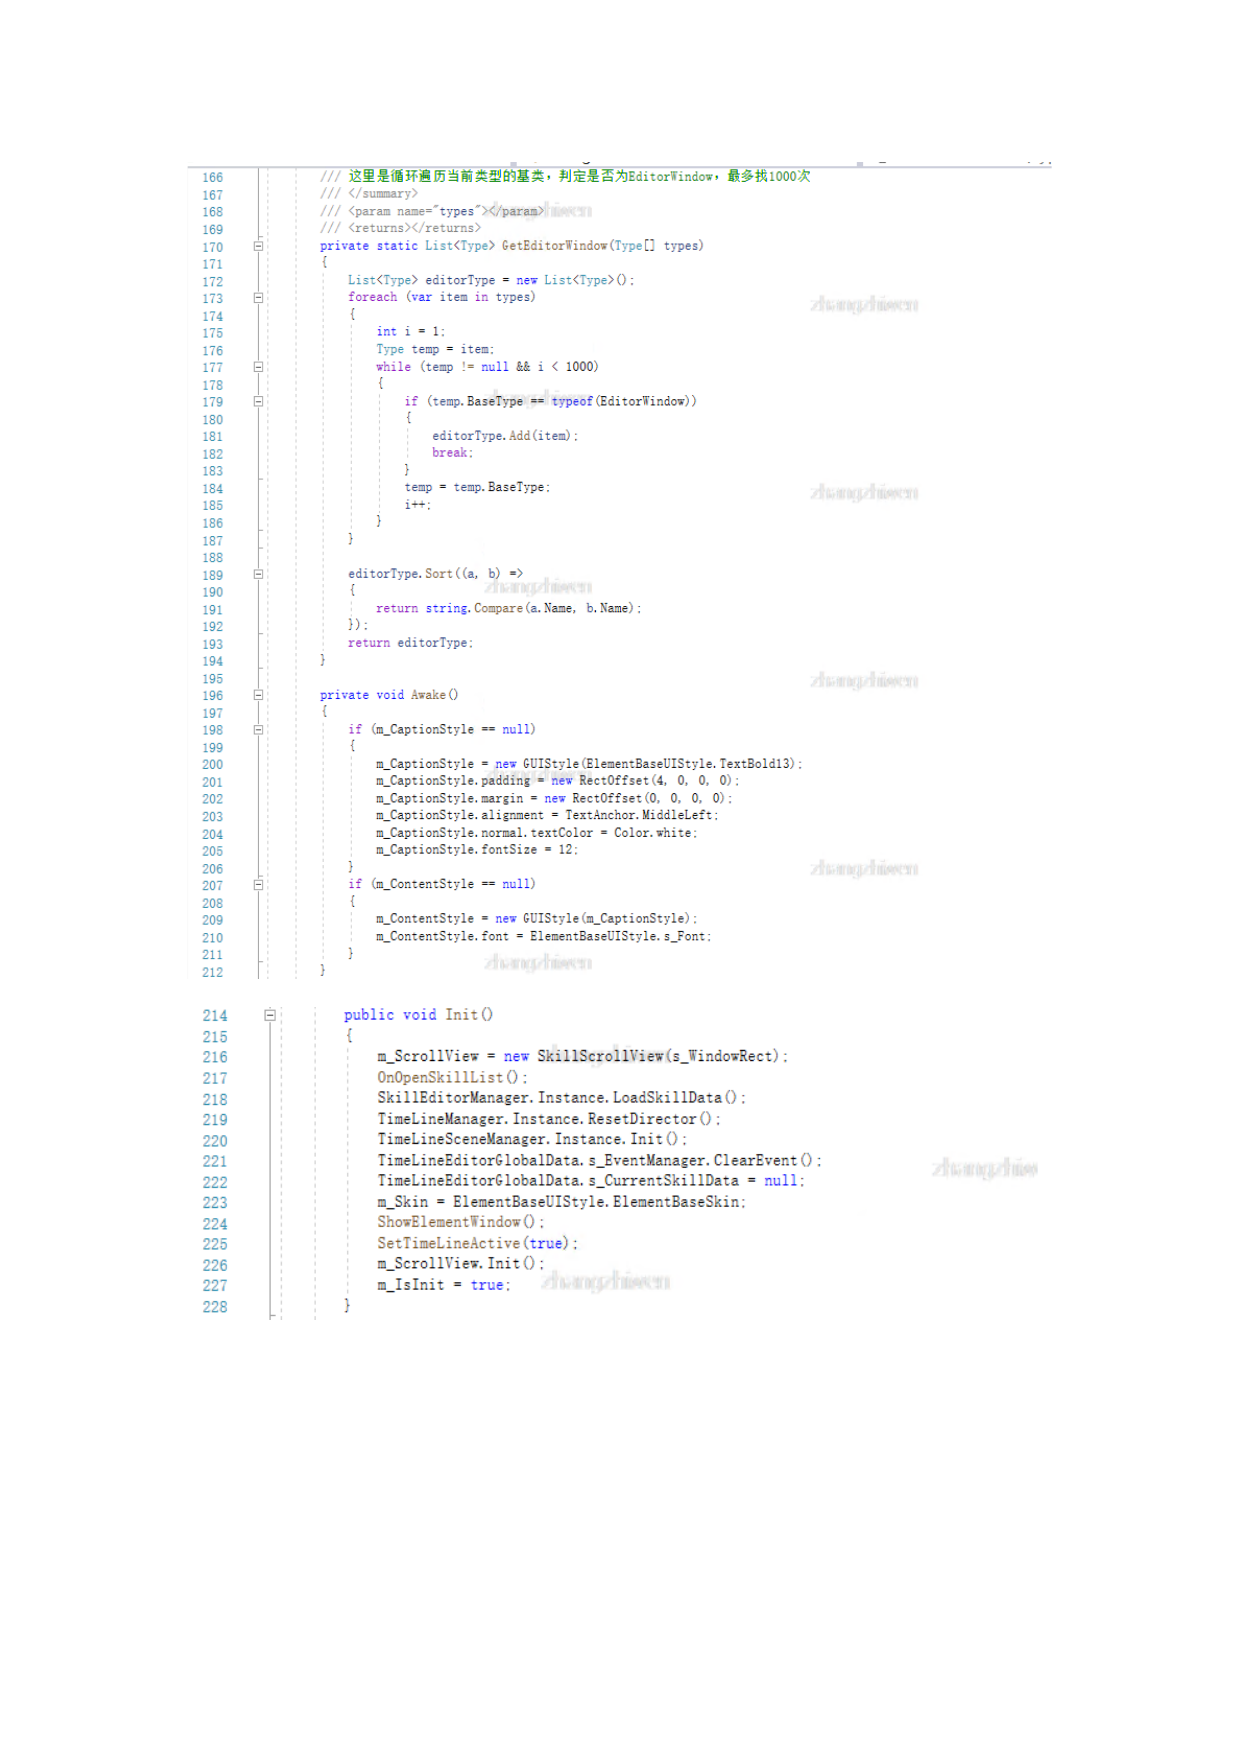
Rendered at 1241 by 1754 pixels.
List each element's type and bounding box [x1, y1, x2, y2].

picture [187, 1007, 1038, 1320]
picture [187, 162, 1052, 979]
